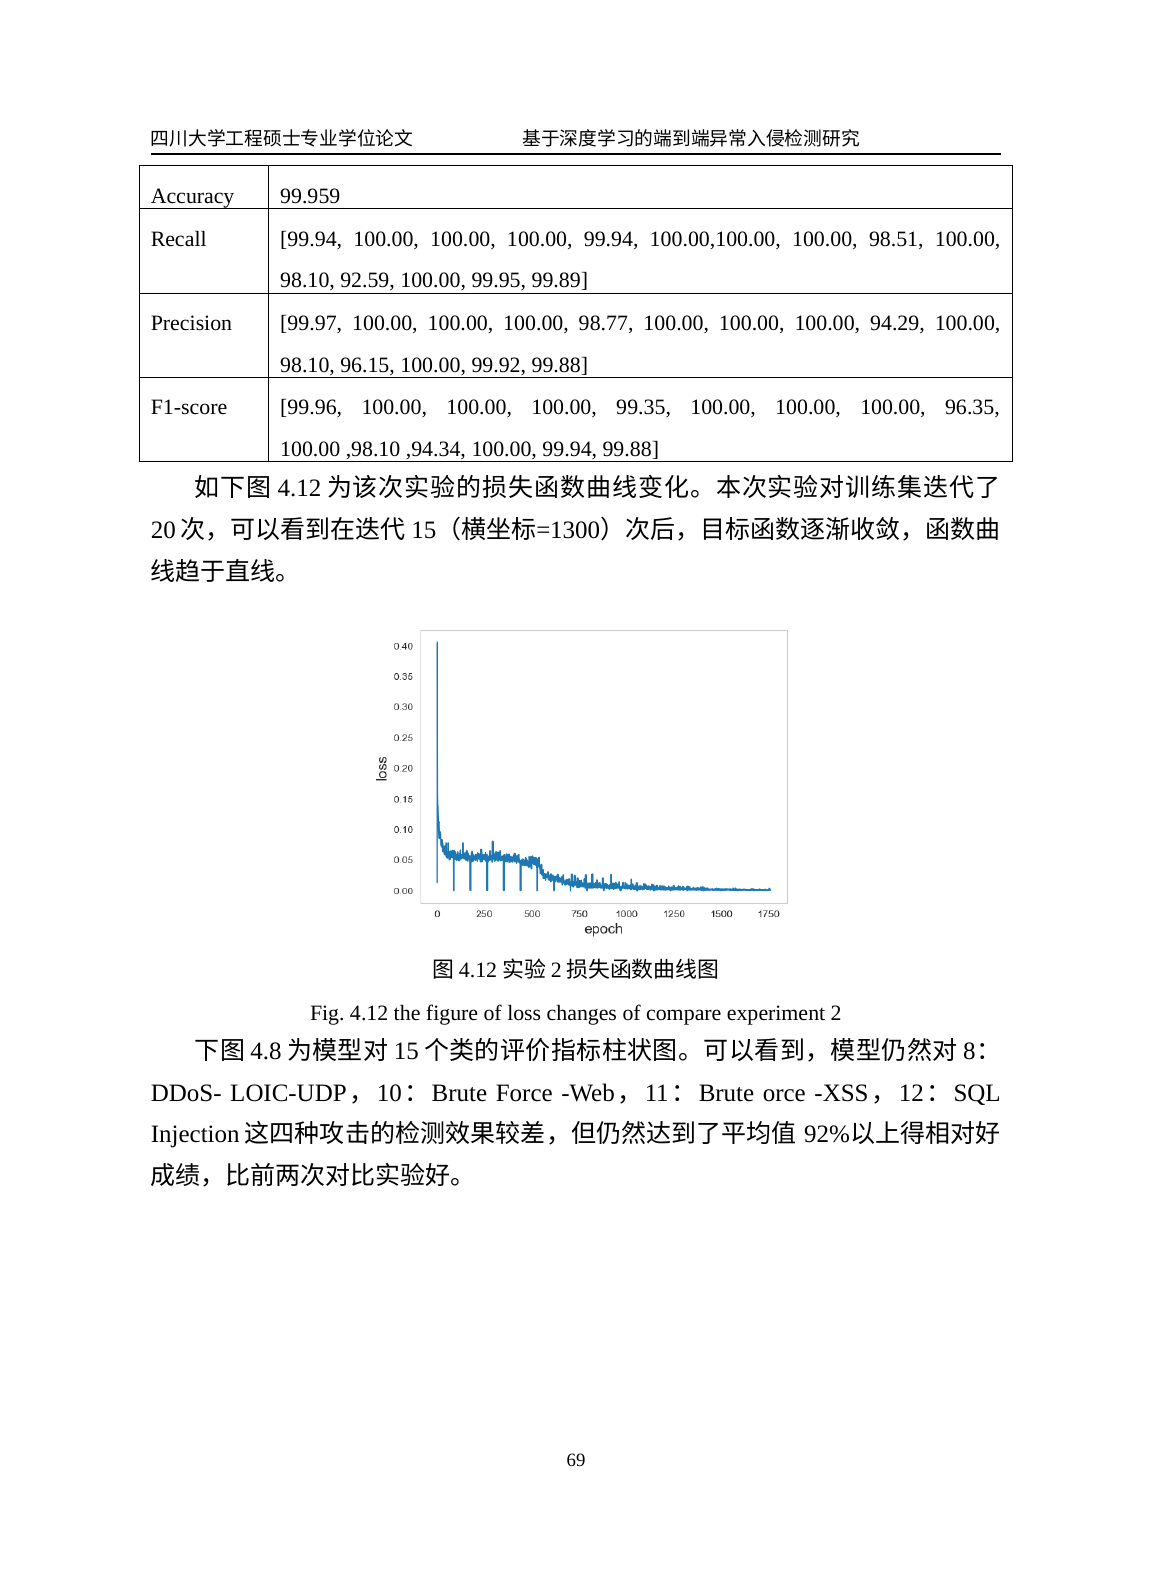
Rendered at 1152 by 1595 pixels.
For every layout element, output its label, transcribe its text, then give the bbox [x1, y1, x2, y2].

text 图4.12 实验2损失函数曲线图 [151, 942, 1001, 983]
table_cell 99.959 [269, 166, 1012, 208]
table_cell Precision [140, 294, 268, 377]
table_cell [99.96, 100.00, 100.00, 100.00, 99.35, 100.00, 100.00, 100.00, 96.35, 100.00 ,98.10 ,94.34, 100.00, 99.94, 99.88] [269, 378, 1012, 461]
text 如下图4.12为该次实验的损失函数曲线变化。本次实验对训练集迭代了20次，可以看到在迭代15（横坐标=1300）次后，目标函数逐渐收敛，函数曲线趋于直线。 [151, 462, 1001, 587]
table_cell [99.97, 100.00, 100.00, 100.00, 98.77, 100.00, 100.00, 100.00, 94.29, 100.00, 98.10, 96.15, 100.00, 99.92, 99.88] [269, 294, 1012, 377]
text 下图4.8为模型对15个类的评价指标柱状图。可以看到，模型仍然对8：DDoS- LOIC-UDP，10：Brute Force -Web，11：Brute orce -XSS，12：SQL Injection这四种攻击的检测效果较差，但仍然达到了平均值92%以上得相对好成绩，比前两次对比实验好。 [151, 1025, 1001, 1192]
text Fig. 4.12 the figure of loss changes of compare experiment 2 [151, 983, 1001, 1025]
table_cell [99.94, 100.00, 100.00, 100.00, 99.94, 100.00,100.00, 100.00, 98.51, 100.00, 98.10, 92.59, 100.00, 99.95, 99.89] [269, 209, 1012, 292]
picture [361, 587, 834, 942]
table_cell F1-score [140, 378, 268, 461]
table_cell Recall [140, 209, 268, 292]
table_cell Accuracy [140, 166, 268, 208]
